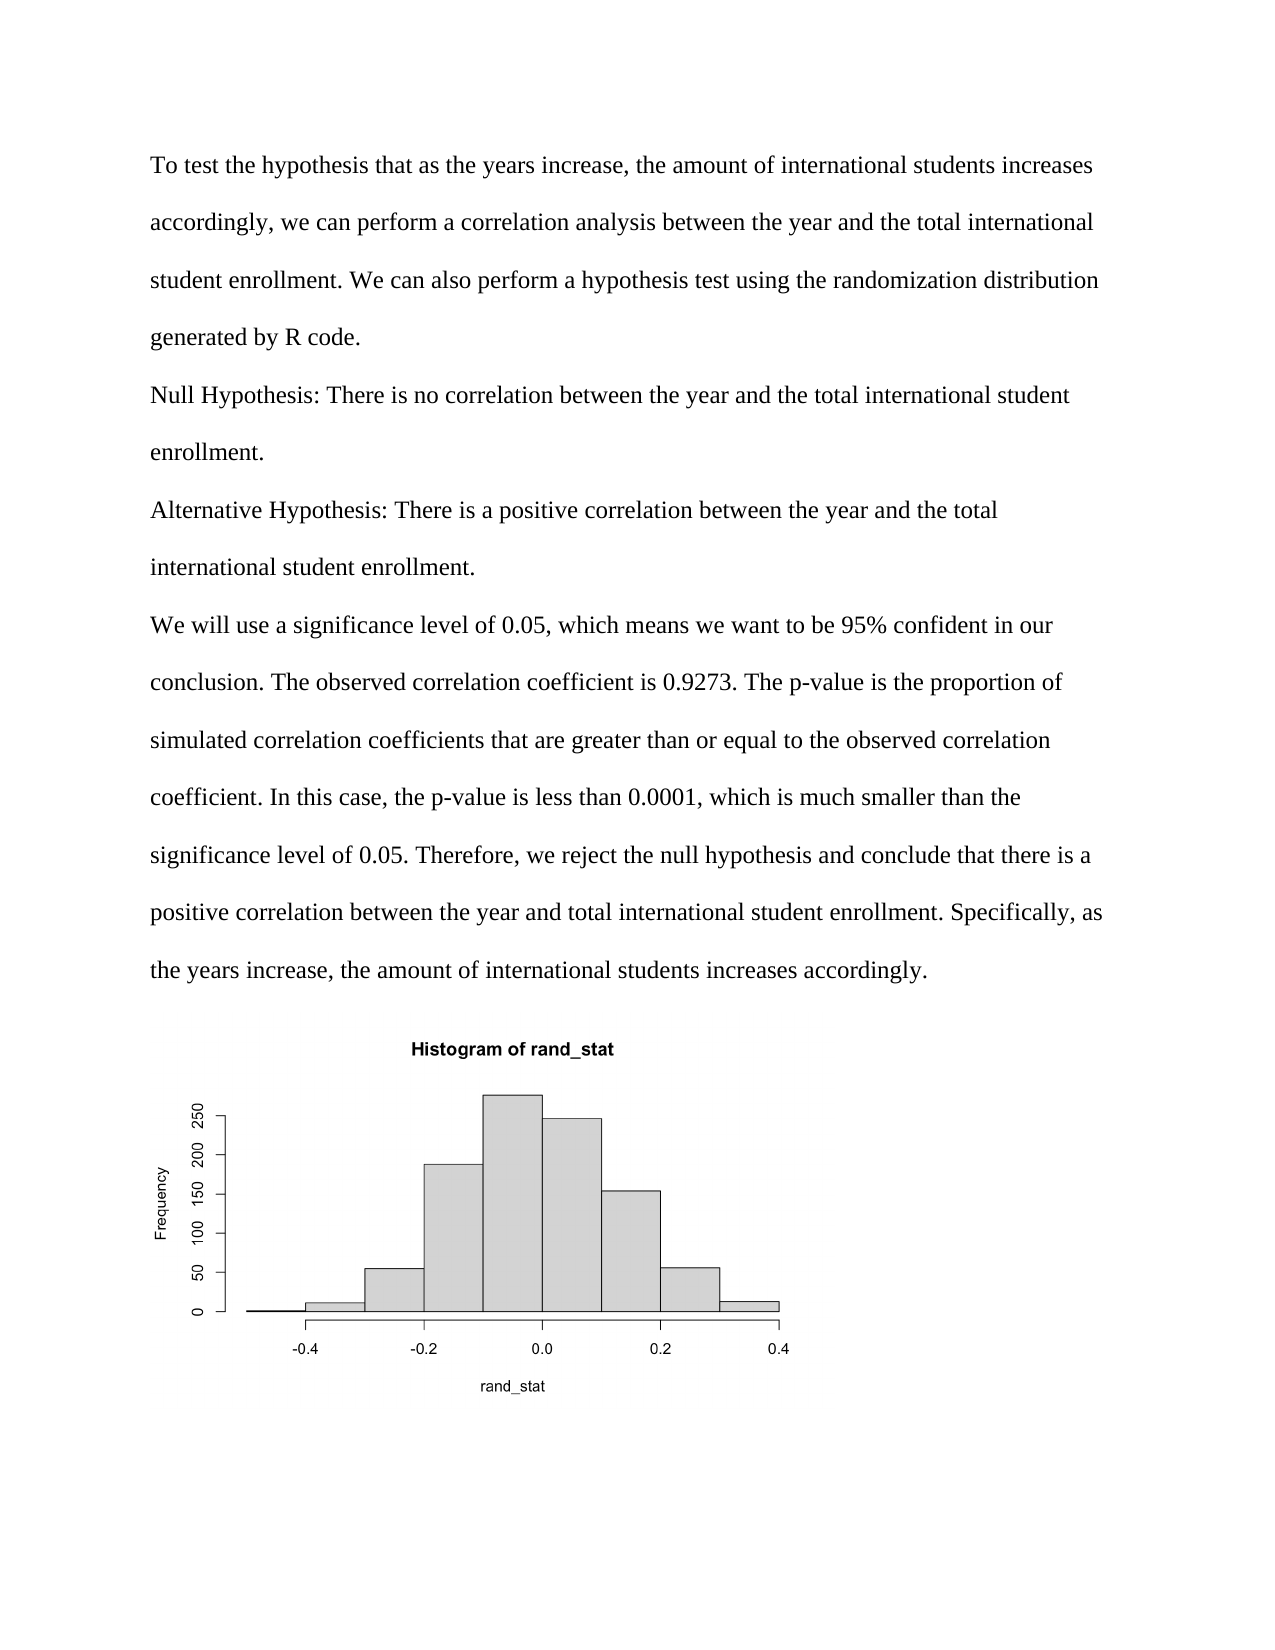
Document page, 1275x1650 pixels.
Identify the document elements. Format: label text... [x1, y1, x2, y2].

picture [150, 1012, 836, 1409]
text To test the hypothesis that as the years increase, the amount of international students increases accordingly, we can perform a correlation analysis between the year and the total international student enrollment. We can also perform a hypothesis test using the randomization distribution generated by R code. [150, 150, 1125, 351]
text Alternative Hypothesis: There is a positive correlation between the year and the total international student enrollment. [150, 495, 1125, 581]
text Null Hypothesis: There is no correlation between the year and the total international student enrollment. [150, 380, 1125, 466]
text We will use a significance level of 0.05, which means we want to be 95% confident in our conclusion. The observed correlation coefficient is 0.9273. The p-value is the proportion of simulated correlation coefficients that are greater than or equal to the observed correlation coefficient. In this case, the p-value is less than 0.0001, which is much smaller than the significance level of 0.05. Therefore, we reject the null hypothesis and conclude that there is a positive correlation between the year and total international student enrollment. Specifically, as the years increase, the amount of international students increases accordingly. [150, 610, 1125, 984]
